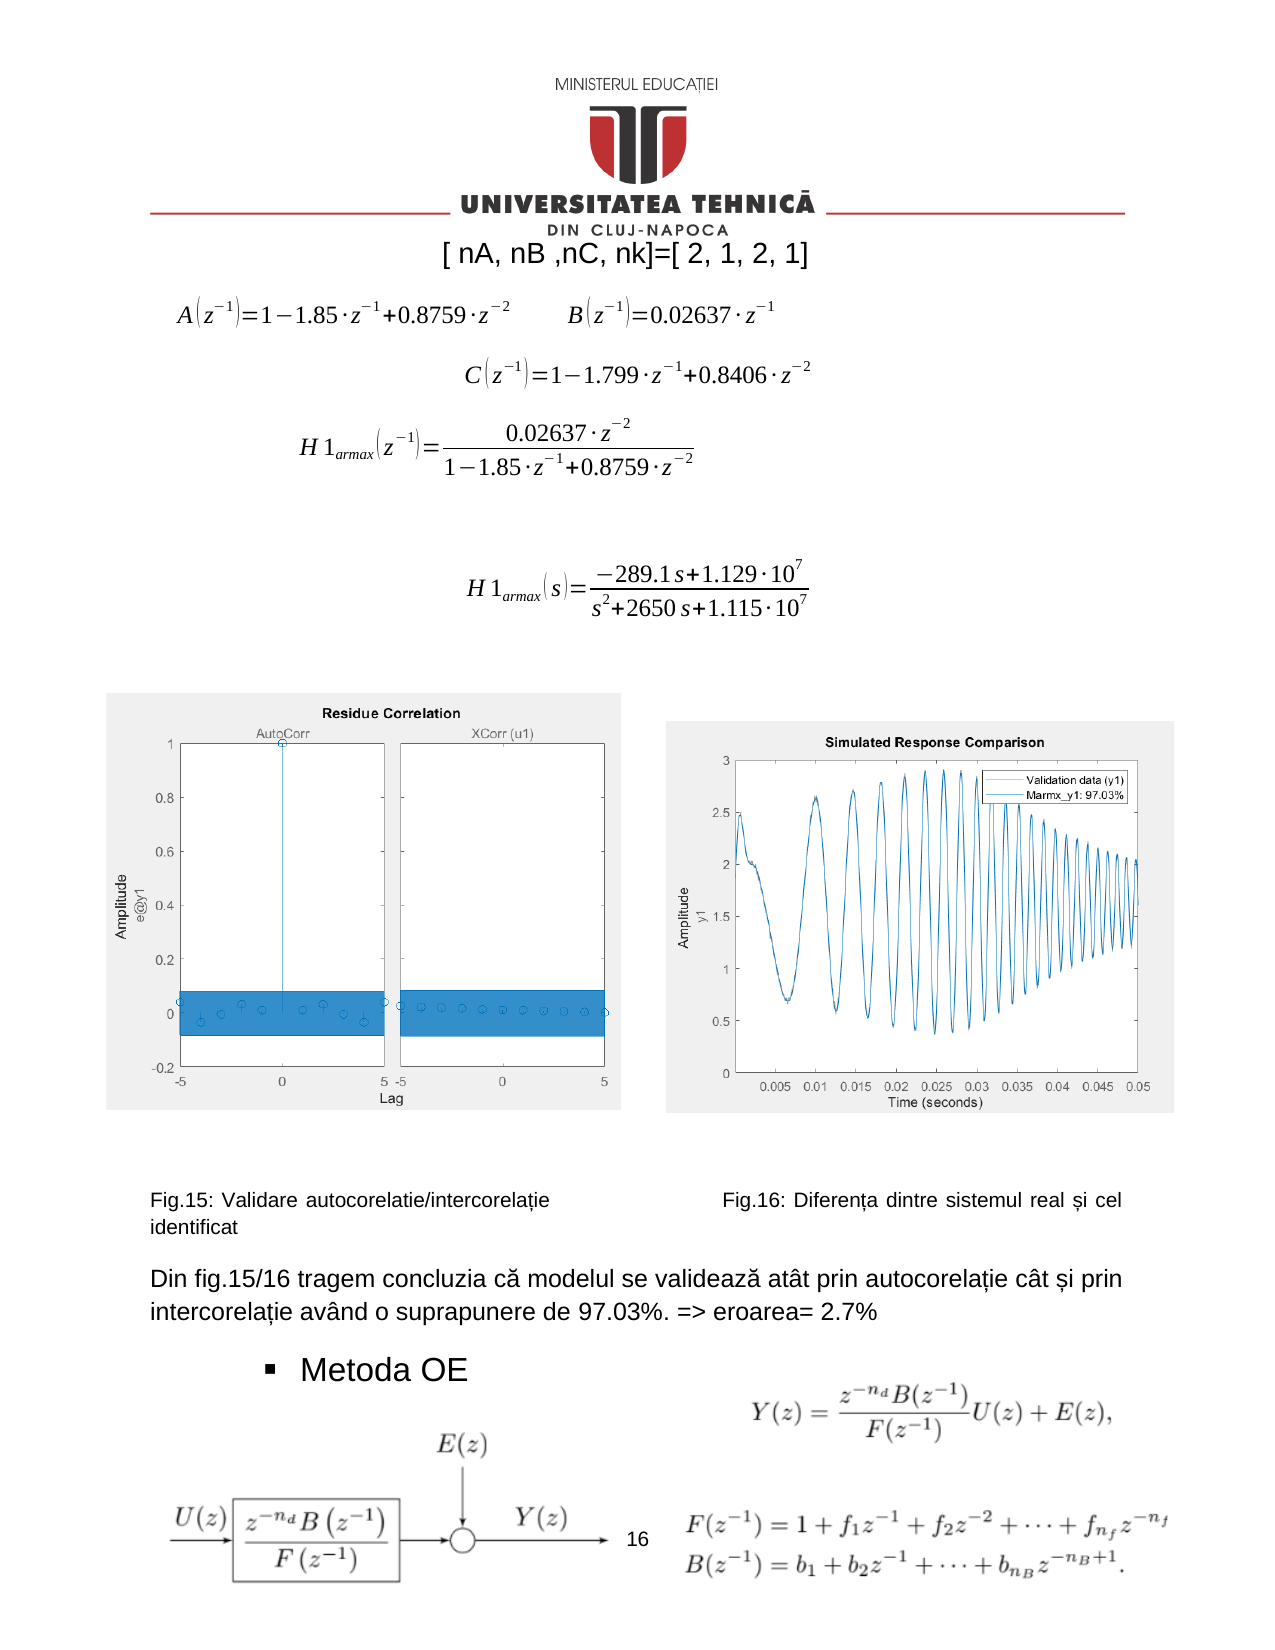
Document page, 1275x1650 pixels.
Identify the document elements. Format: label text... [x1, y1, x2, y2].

picture [143, 1408, 624, 1587]
picture [665, 721, 1175, 1112]
text Din fig.15/16 tragem concluzia că modelul se validează atât prin autocorelație cât și prin intercorelație având o suprapunere de 97.03%. => eroarea= 2.7% [150, 1263, 1125, 1325]
list Metoda OE [262, 1350, 1125, 1389]
text Fig.15: Validare autocorelatie/intercorelație Fig.16: Diferența dintre sistemul real și cel identificat [150, 1188, 1125, 1239]
picture [673, 1375, 1167, 1581]
text [ nA, nB ,nC, nk]=[ 2, 1, 2, 1] [150, 236, 1125, 269]
picture [106, 693, 622, 1110]
picture [150, 75, 1125, 236]
